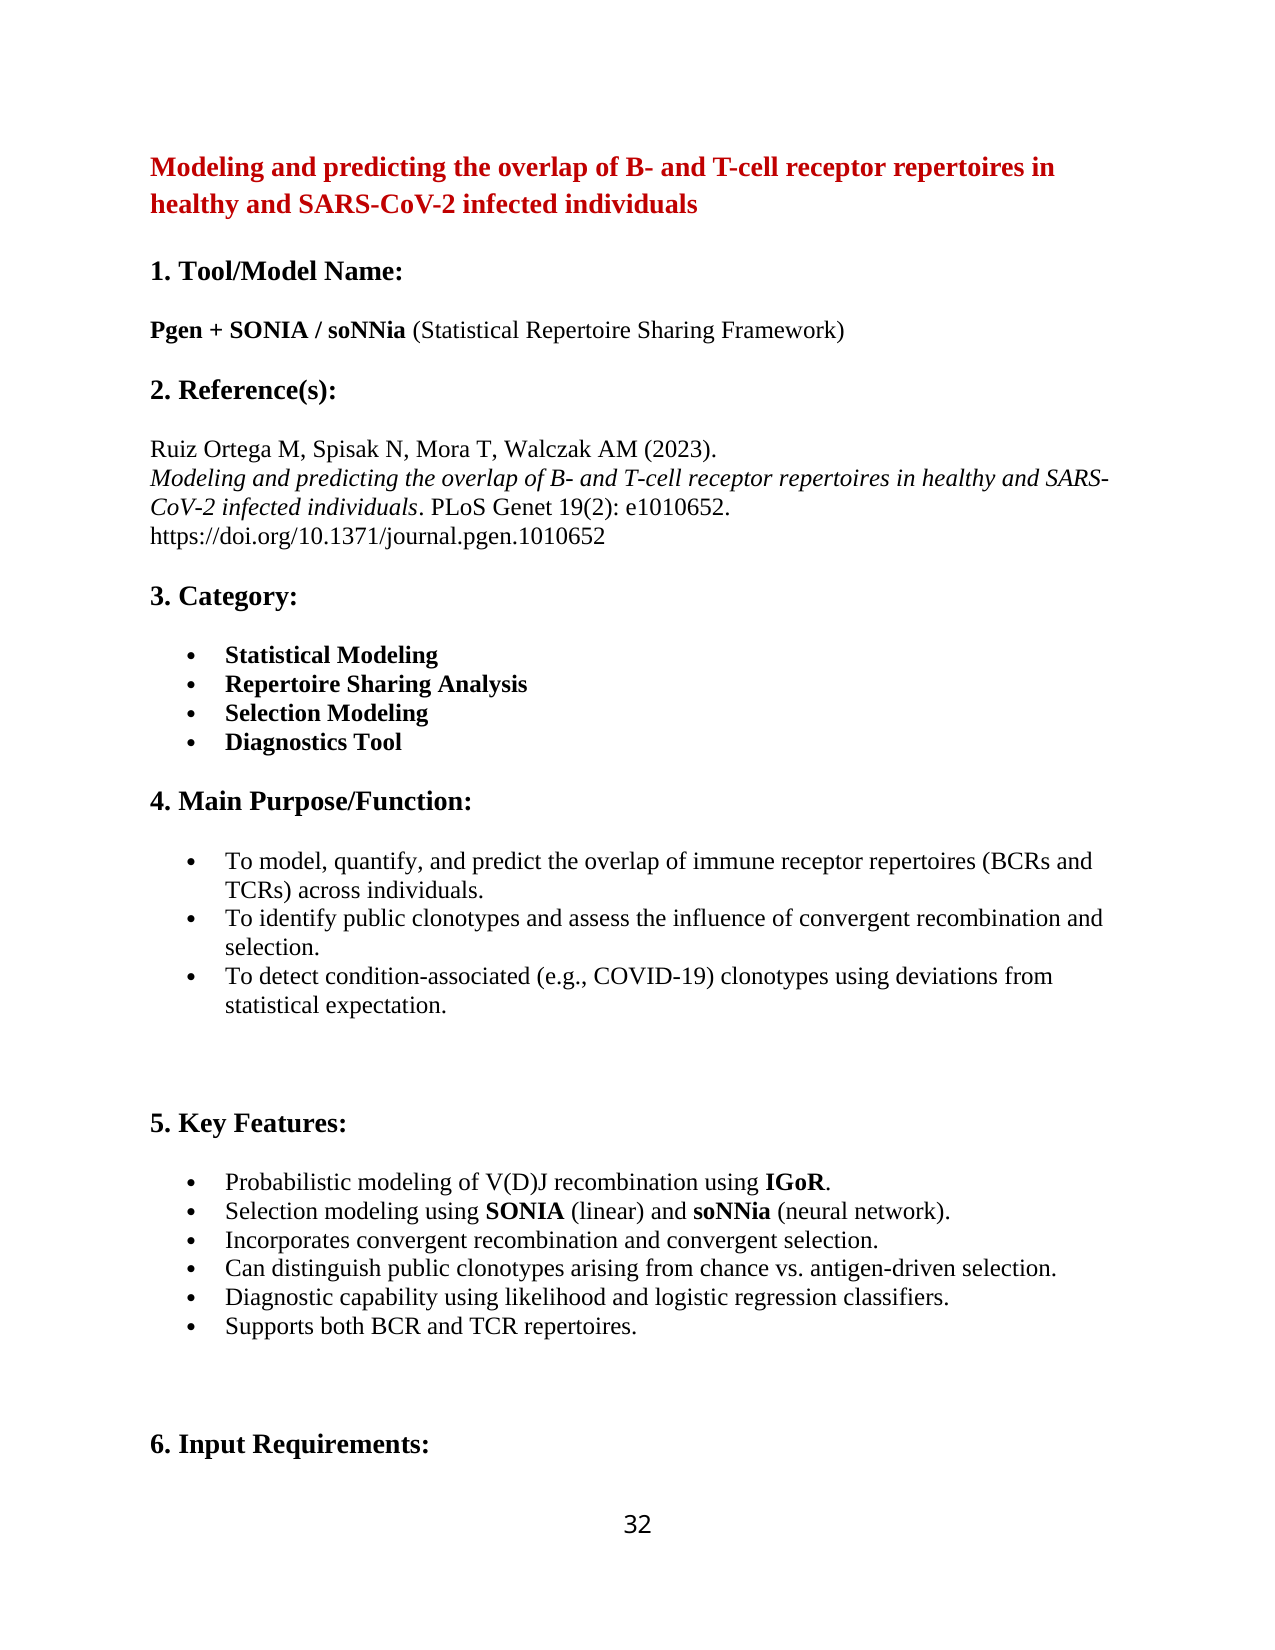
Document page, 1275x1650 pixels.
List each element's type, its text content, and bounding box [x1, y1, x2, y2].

list To detect condition-associated (e.g., COVID-19) clonotypes using deviations from statistical expectation. [187, 961, 1125, 1018]
text Modeling and predicting the overlap of B- and T-cell receptor repertoires in healthy and SARS-CoV-2 infected individuals [150, 150, 1125, 219]
list Diagnostic capability using likelihood and logistic regression classifiers. [187, 1282, 1125, 1311]
list To model, quantify, and predict the overlap of immune receptor repertoires (BCRs and TCRs) across individuals. [187, 846, 1125, 903]
list Selection Modeling [187, 698, 1125, 727]
list Incorporates convergent recombination and convergent selection. [187, 1225, 1125, 1253]
text 5. Key Features: [150, 1106, 1125, 1138]
list Statistical Modeling [187, 640, 1125, 669]
list Can distinguish public clonotypes arising from chance vs. antigen-driven selection. [187, 1253, 1125, 1282]
text 3. Category: [150, 579, 1125, 611]
text Ruiz Ortega M, Spisak N, Mora T, Walczak AM (2023). Modeling and predicting the overlap of B- and T-cell receptor repertoires in healthy and SARS-CoV-2 infected individuals. PLoS Genet 19(2): e1010652. https://doi.org/10.1371/journal.pgen.1010652 [150, 434, 1125, 549]
list Supports both BCR and TCR repertoires. [187, 1311, 1125, 1340]
text 2. Reference(s): [150, 373, 1125, 405]
text 4. Main Purpose/Function: [150, 784, 1125, 817]
list Diagnostics Tool [187, 727, 1125, 755]
list To identify public clonotypes and assess the influence of convergent recombination and selection. [187, 903, 1125, 961]
list Probabilistic modeling of V(D)J recombination using IGoR. [187, 1167, 1125, 1196]
list Repertoire Sharing Analysis [187, 669, 1125, 698]
text 1. Tool/Model Name: [150, 253, 1125, 286]
list Selection modeling using SONIA (linear) and soNNia (neural network). [187, 1196, 1125, 1225]
text 6. Input Requirements: [150, 1427, 1125, 1459]
text Pgen + SONIA / soNNia (Statistical Repertoire Sharing Framework) [150, 315, 1125, 344]
